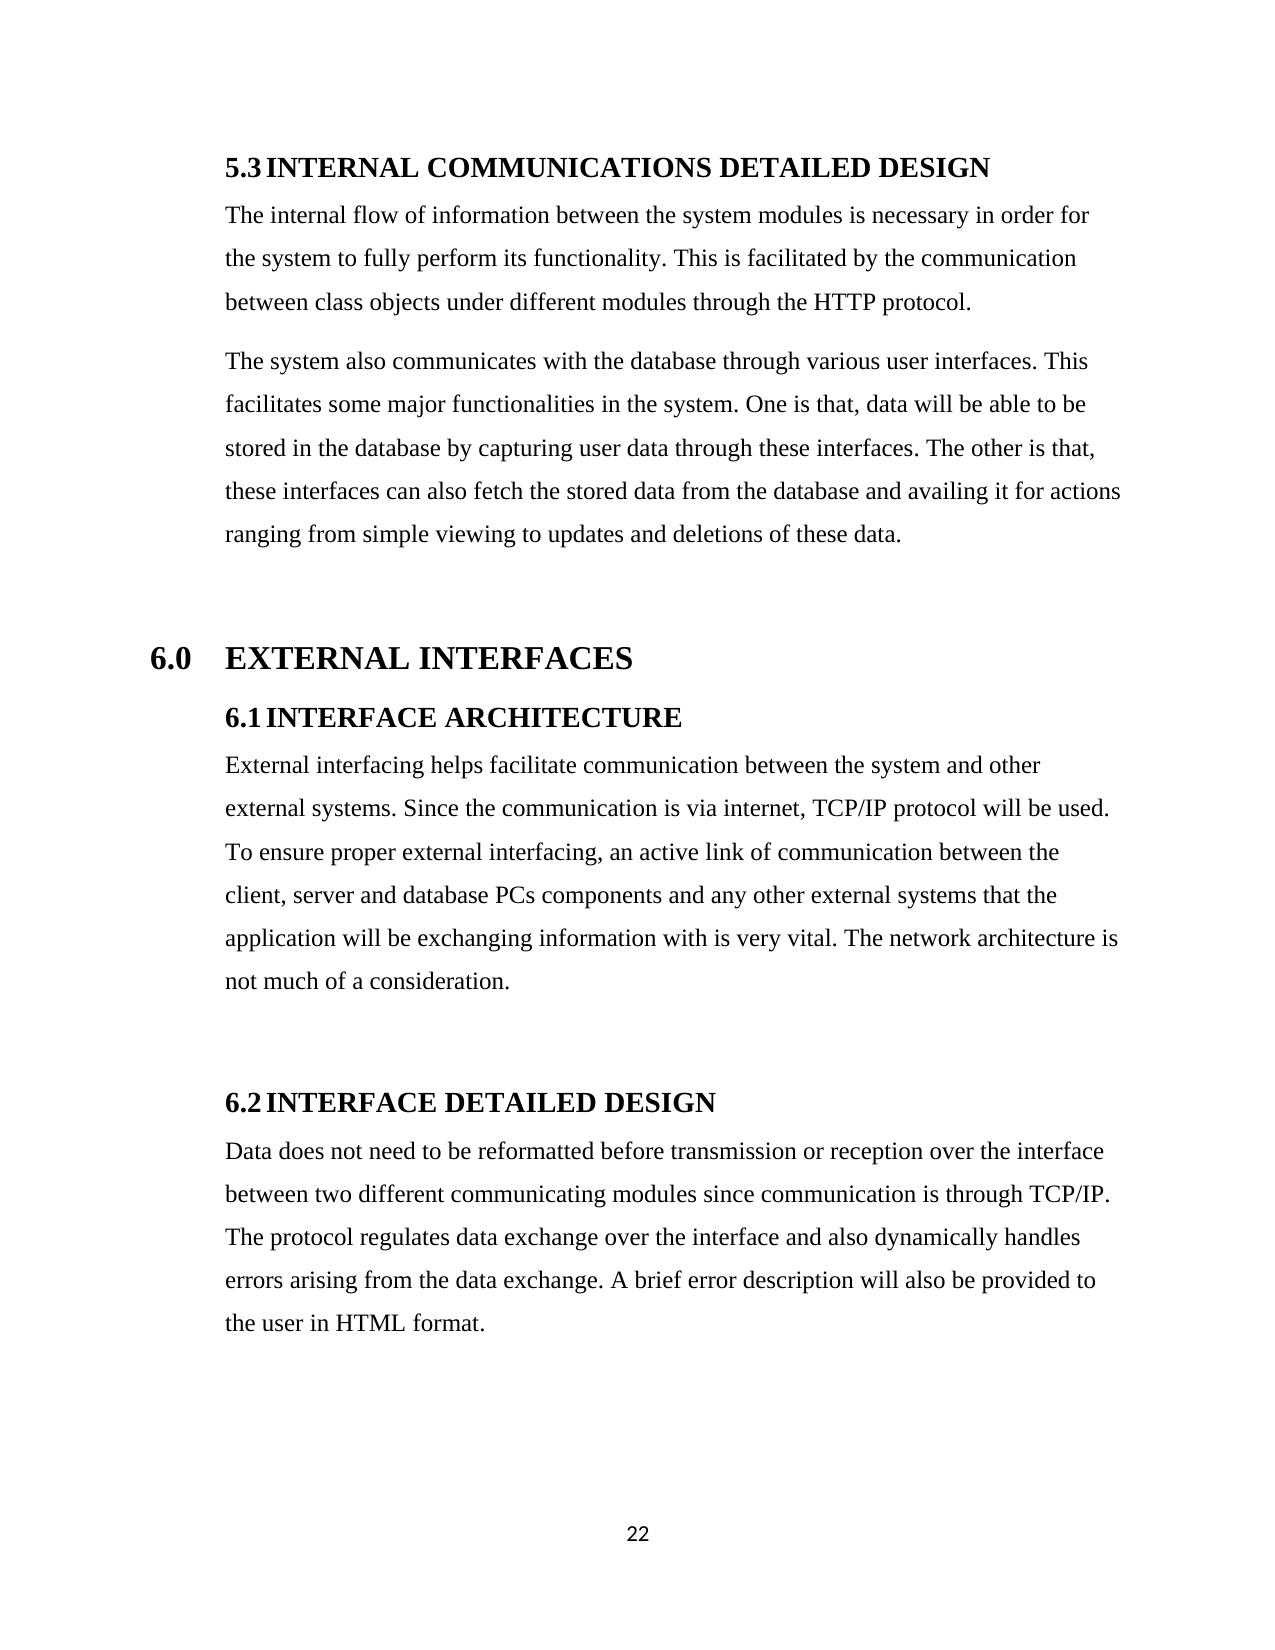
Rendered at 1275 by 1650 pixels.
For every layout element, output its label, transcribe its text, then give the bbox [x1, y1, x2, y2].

subtitle INTERFACE ARCHITECTURE [225, 700, 1125, 734]
subtitle INTERFACE DETAILED DESIGN [225, 1086, 1125, 1119]
text The system also communicates with the database through various user interfaces. This facilitates some major functionalities in the system. One is that, data will be able to be stored in the database by capturing user data through these interfaces. The other is that, these interfaces can also fetch the stored data from the database and availing it for actions ranging from simple viewing to updates and deletions of these data. [225, 346, 1125, 548]
text External interfacing helps facilitate communication between the system and other external systems. Since the communication is via internet, TCP/IP protocol will be used. To ensure proper external interfacing, an active link of communication between the client, server and database PCs components and any other external systems that the application will be exchanging information with is very vital. The network architecture is not much of a consideration. [225, 750, 1125, 995]
text Data does not need to be reformatted before transmission or reception over the interface between two different communicating modules since communication is through TCP/IP. The protocol regulates data exchange over the interface and also dynamically handles errors arising from the data exchange. A brief error description will also be provided to the user in HTML format. [225, 1136, 1125, 1337]
text The internal flow of information between the system modules is necessary in order for the system to fully perform its functionality. This is facilitated by the communication between class objects under different modules through the HTTP protocol. [225, 200, 1125, 315]
subtitle INTERNAL COMMUNICATIONS DETAILED DESIGN [225, 150, 1125, 183]
subtitle EXTERNAL INTERFACES [150, 638, 1125, 677]
